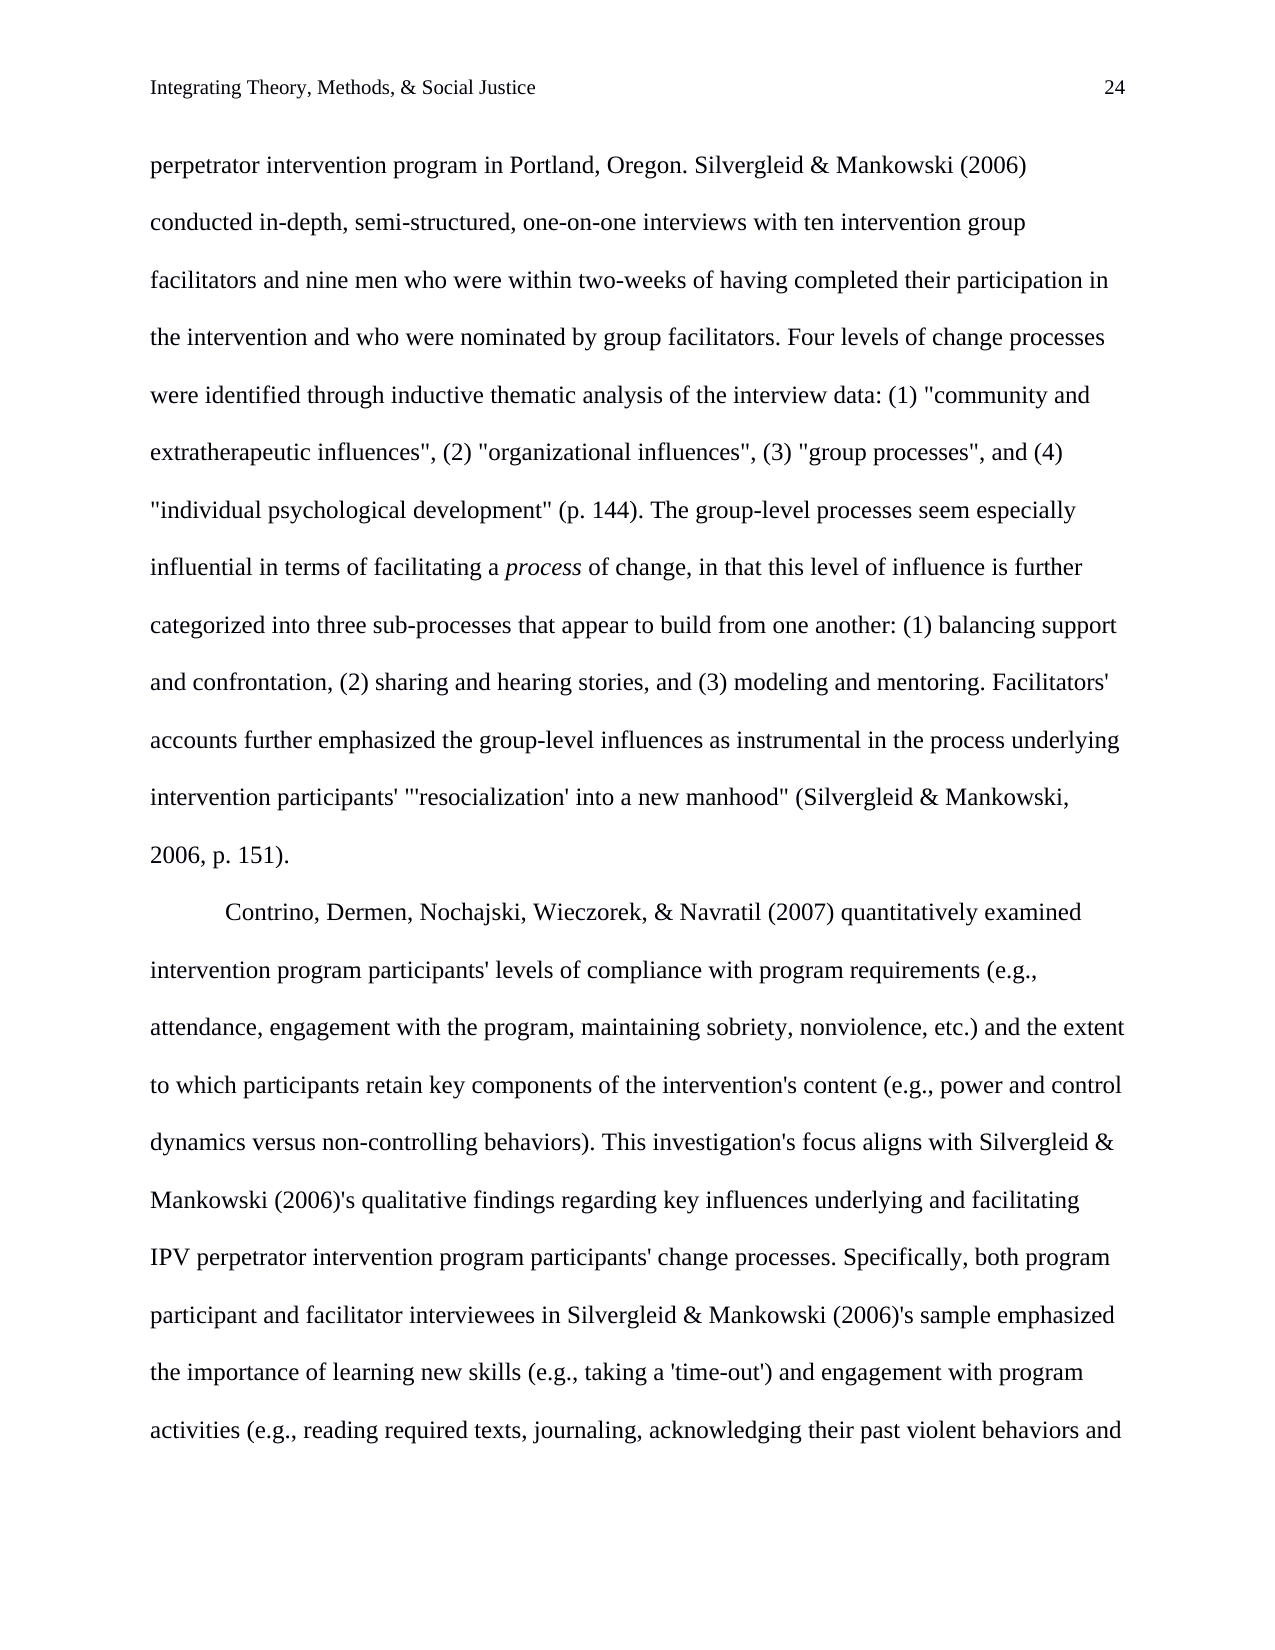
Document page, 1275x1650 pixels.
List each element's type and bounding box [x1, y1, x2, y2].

text [150, 897, 1125, 1444]
text [150, 150, 1125, 869]
